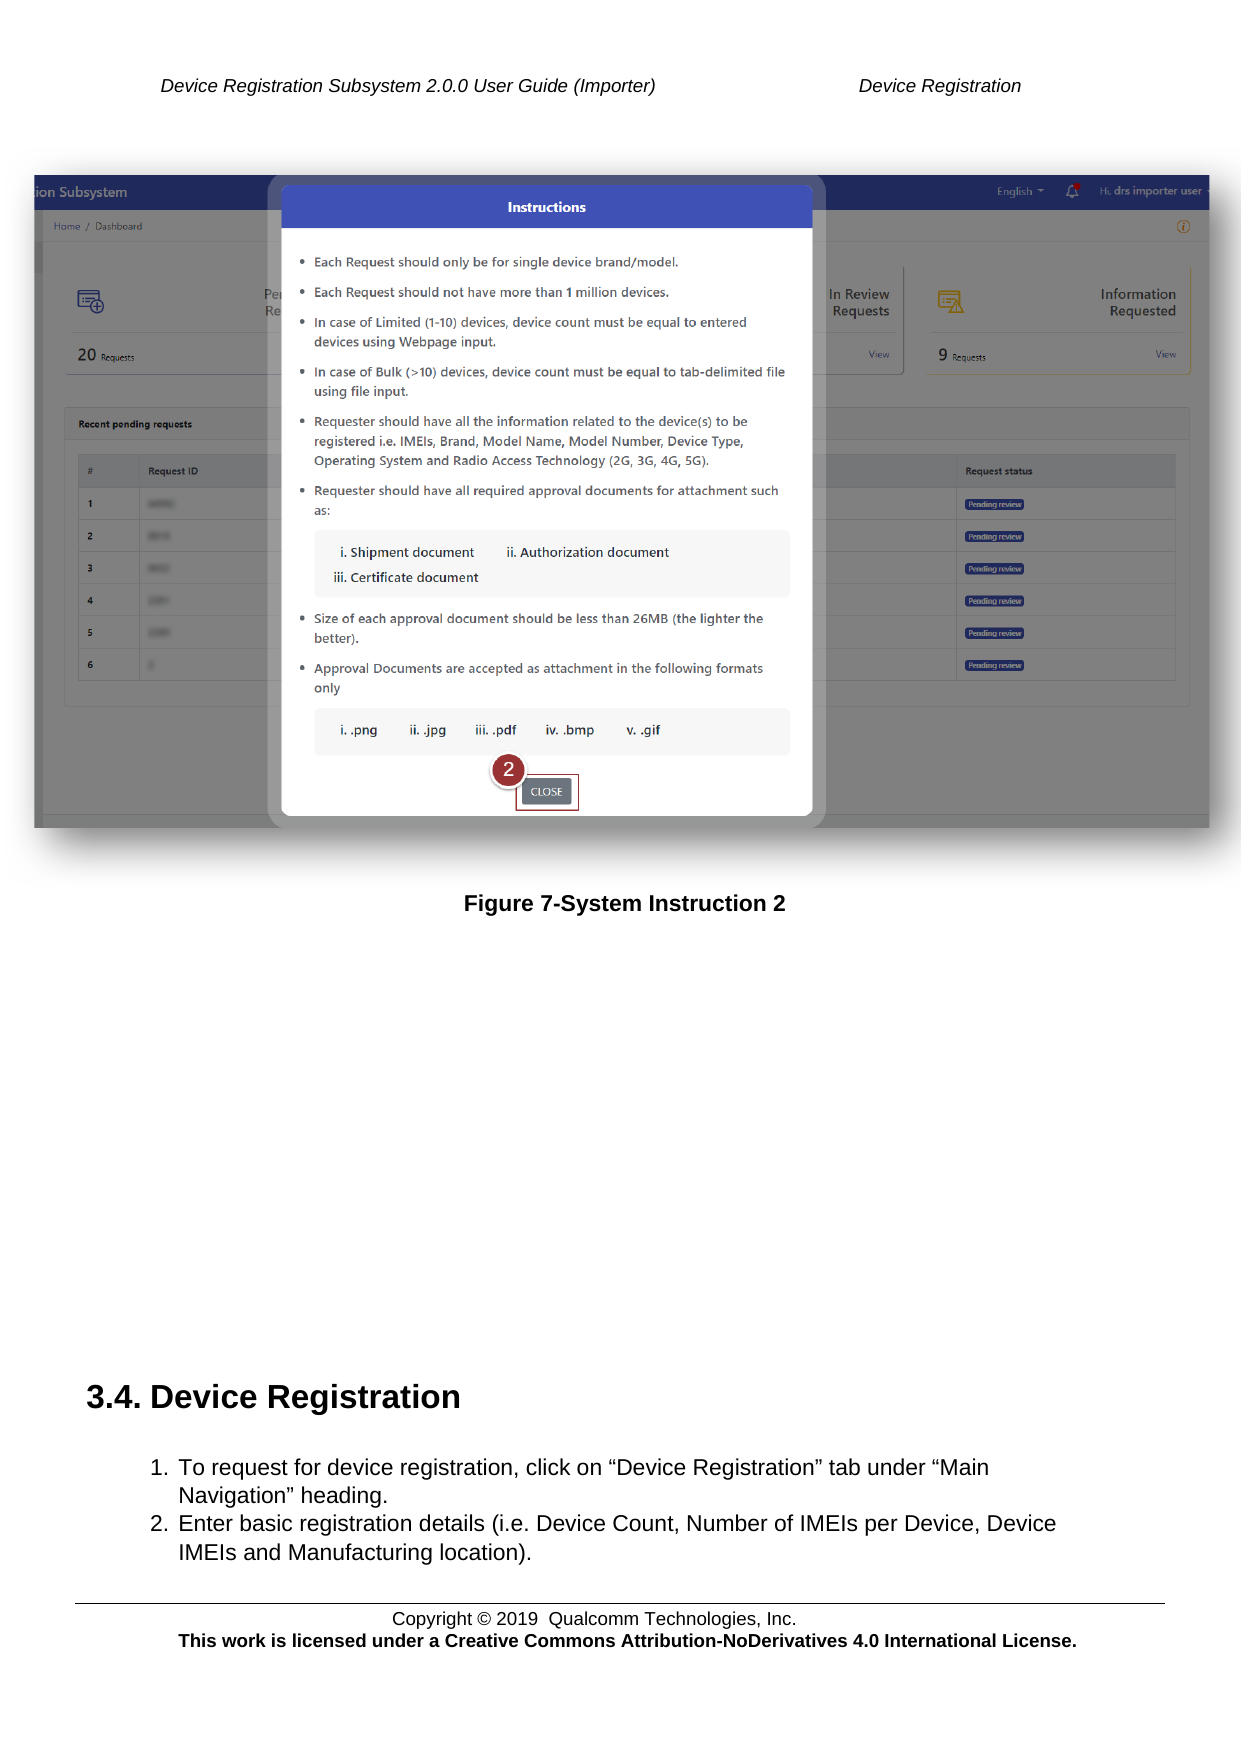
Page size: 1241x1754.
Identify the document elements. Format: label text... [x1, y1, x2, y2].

subtitle Device Registration [86, 1377, 1090, 1415]
list To request for device registration, click on “Device Registration” tab under “Main Navigation” heading. [150, 1453, 1090, 1508]
text Figure 7-System Instruction 2 [159, 890, 1090, 916]
picture [34, 175, 1210, 828]
list Enter basic registration details (i.e. Device Count, Number of IMEIs per Device, Device IMEIs and Manufacturing location). [150, 1510, 1090, 1565]
